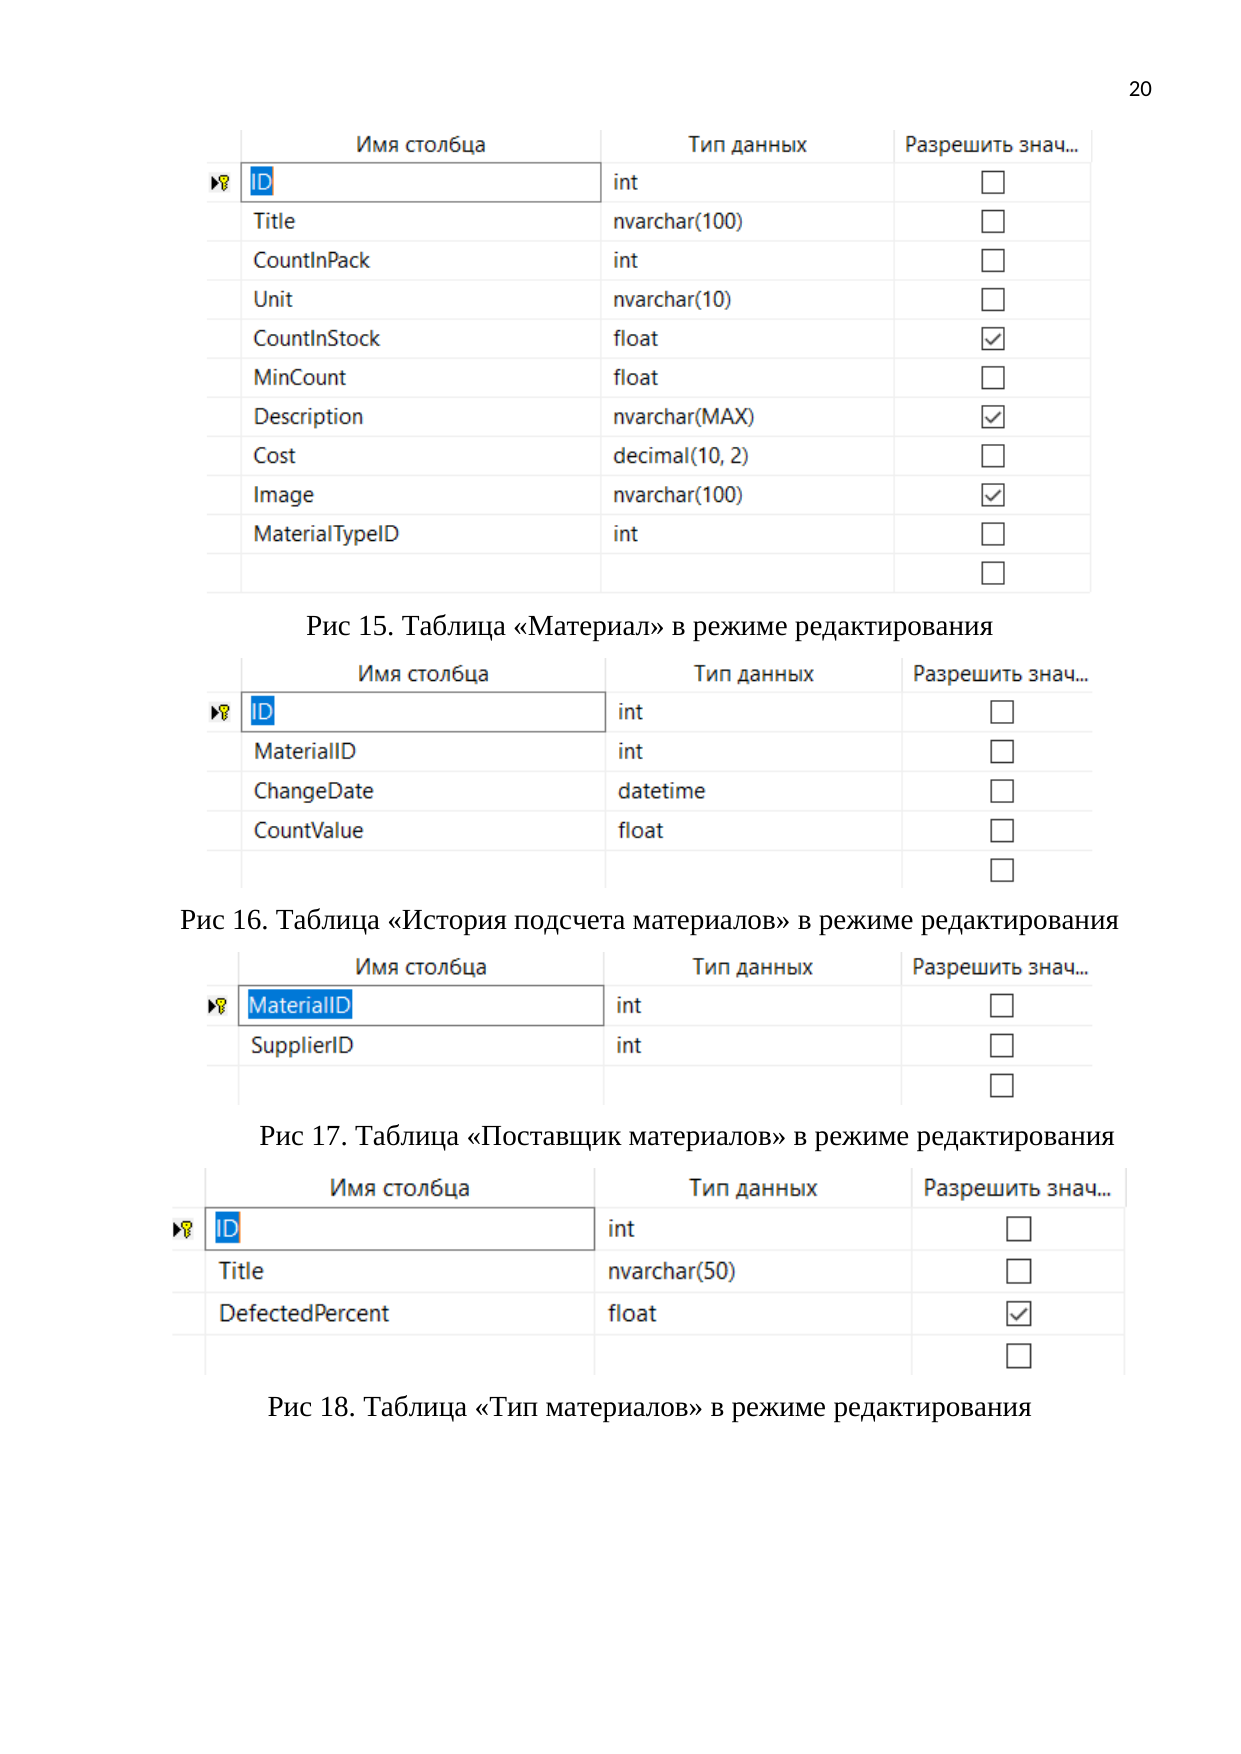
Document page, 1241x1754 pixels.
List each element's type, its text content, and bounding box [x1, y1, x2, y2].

list Рис 16. Таблица «История подсчета материалов» в режиме редактирования [148, 902, 1152, 935]
picture [206, 952, 1093, 1105]
list Рис 15. Таблица «Материал» в режиме редактирования [148, 608, 1152, 642]
list Рис 18. Таблица «Тип материалов» в режиме редактирования [148, 1389, 1152, 1422]
picture [206, 130, 1093, 595]
list Рис 17. Таблица «Поставщик материалов» в режиме редактирования [223, 1118, 1152, 1152]
picture [172, 1168, 1127, 1375]
picture [206, 658, 1093, 888]
